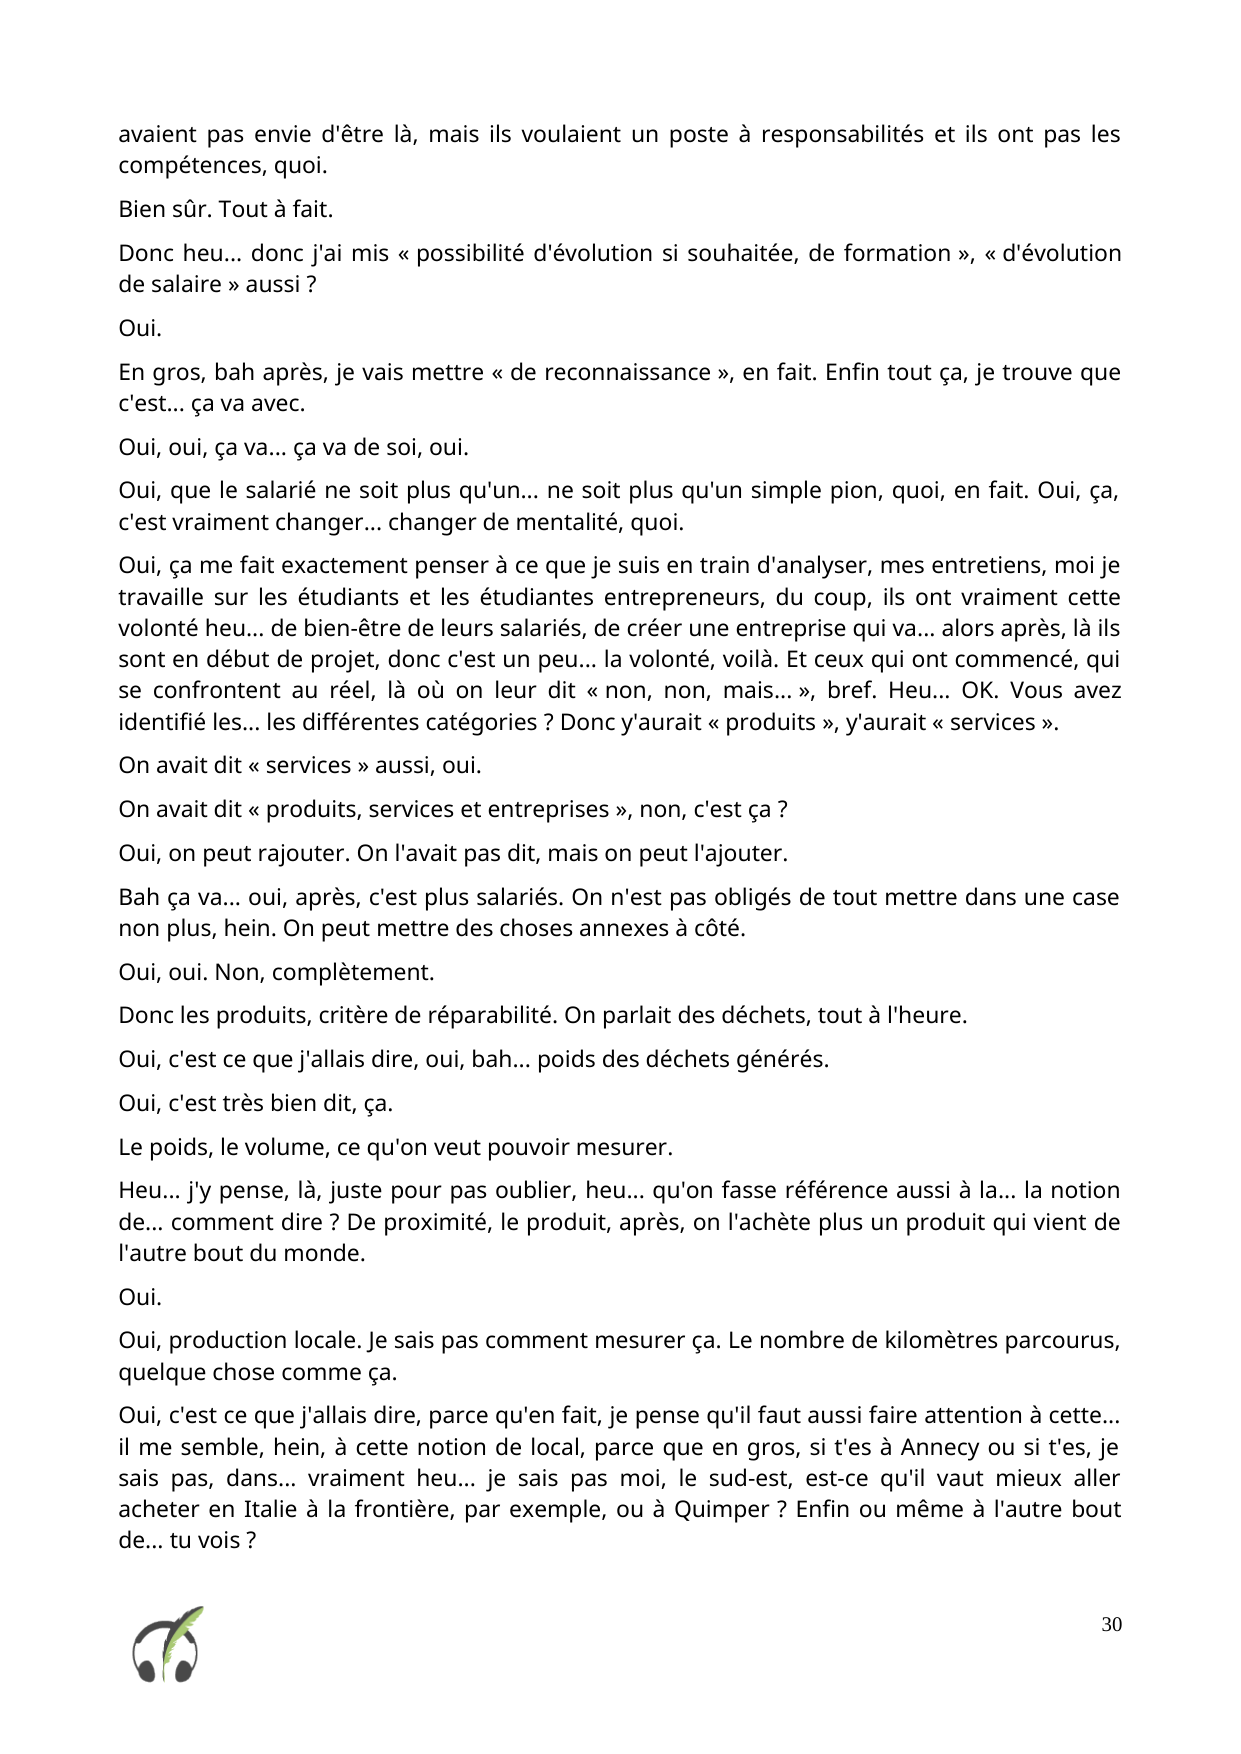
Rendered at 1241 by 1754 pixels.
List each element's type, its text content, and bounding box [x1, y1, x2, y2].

text Bah ça va... oui, après, c'est plus salariés. On n'est pas obligés de tout mettre dans une case non plus, hein. On peut mettre des choses annexes à côté. [118, 881, 1122, 943]
text Bien sûr. Tout à fait. [118, 193, 1122, 224]
text Oui. [118, 1281, 1122, 1312]
text Oui, que le salarié ne soit plus qu'un... ne soit plus qu'un simple pion, quoi, en fait. Oui, ça, c'est vraiment changer... changer de mentalité, quoi. [118, 474, 1122, 537]
text Donc les produits, critère de réparabilité. On parlait des déchets, tout à l'heure. [118, 999, 1122, 1031]
text Oui, c'est très bien dit, ça. [118, 1087, 1122, 1118]
text On avait dit « services » aussi, oui. [118, 749, 1122, 781]
text Donc heu... donc j'ai mis « possibilité d'évolution si souhaitée, de formation », « d'évolution de salaire » aussi ? [118, 237, 1122, 299]
text Oui, production locale. Je sais pas comment mesurer ça. Le nombre de kilomètres parcourus, quelque chose comme ça. [118, 1324, 1122, 1387]
text Heu... j'y pense, là, juste pour pas oublier, heu... qu'on fasse référence aussi à la... la notion de... comment dire ? De proximité, le produit, après, on l'achète plus un produit qui vient de l'autre bout du monde. [118, 1174, 1122, 1268]
text Oui. [118, 312, 1122, 343]
text Oui, on peut rajouter. On l'avait pas dit, mais on peut l'ajouter. [118, 837, 1122, 868]
text Oui, c'est ce que j'allais dire, oui, bah... poids des déchets générés. [118, 1043, 1122, 1074]
text Le poids, le volume, ce qu'on veut pouvoir mesurer. [118, 1131, 1122, 1162]
text En gros, bah après, je vais mettre « de reconnaissance », en fait. Enfin tout ça, je trouve que c'est... ça va avec. [118, 356, 1122, 418]
text Oui, oui, ça va... ça va de soi, oui. [118, 431, 1122, 462]
text On avait dit « produits, services et entreprises », non, c'est ça ? [118, 793, 1122, 824]
text Oui, oui. Non, complètement. [118, 956, 1122, 987]
text Oui, c'est ce que j'allais dire, parce qu'en fait, je pense qu'il faut aussi faire attention à cette... il me semble, hein, à cette notion de local, parce que en gros, si t'es à Annecy ou si t'es, je sais pas, dans... vraiment heu... je sais pas moi, le sud-est, est-ce qu'il vaut mieux aller acheter en Italie à la frontière, par exemple, ou à Quimper ? Enfin ou même à l'autre bout de... tu vois ? [118, 1399, 1122, 1556]
text Oui, ça me fait exactement penser à ce que je suis en train d'analyser, mes entretiens, moi je travaille sur les étudiants et les étudiantes entrepreneurs, du coup, ils ont vraiment cette volonté heu... de bien-être de leurs salariés, de créer une entreprise qui va... alors après, là ils sont en début de projet, donc c'est un peu... la volonté, voilà. Et ceux qui ont commencé, qui se confrontent au réel, là où on leur dit « non, non, mais... », bref. Heu... OK. Vous avez identifié les... les différentes catégories ? Donc y'aurait « produits », y'aurait « services ». [118, 549, 1122, 737]
picture [121, 1598, 213, 1690]
